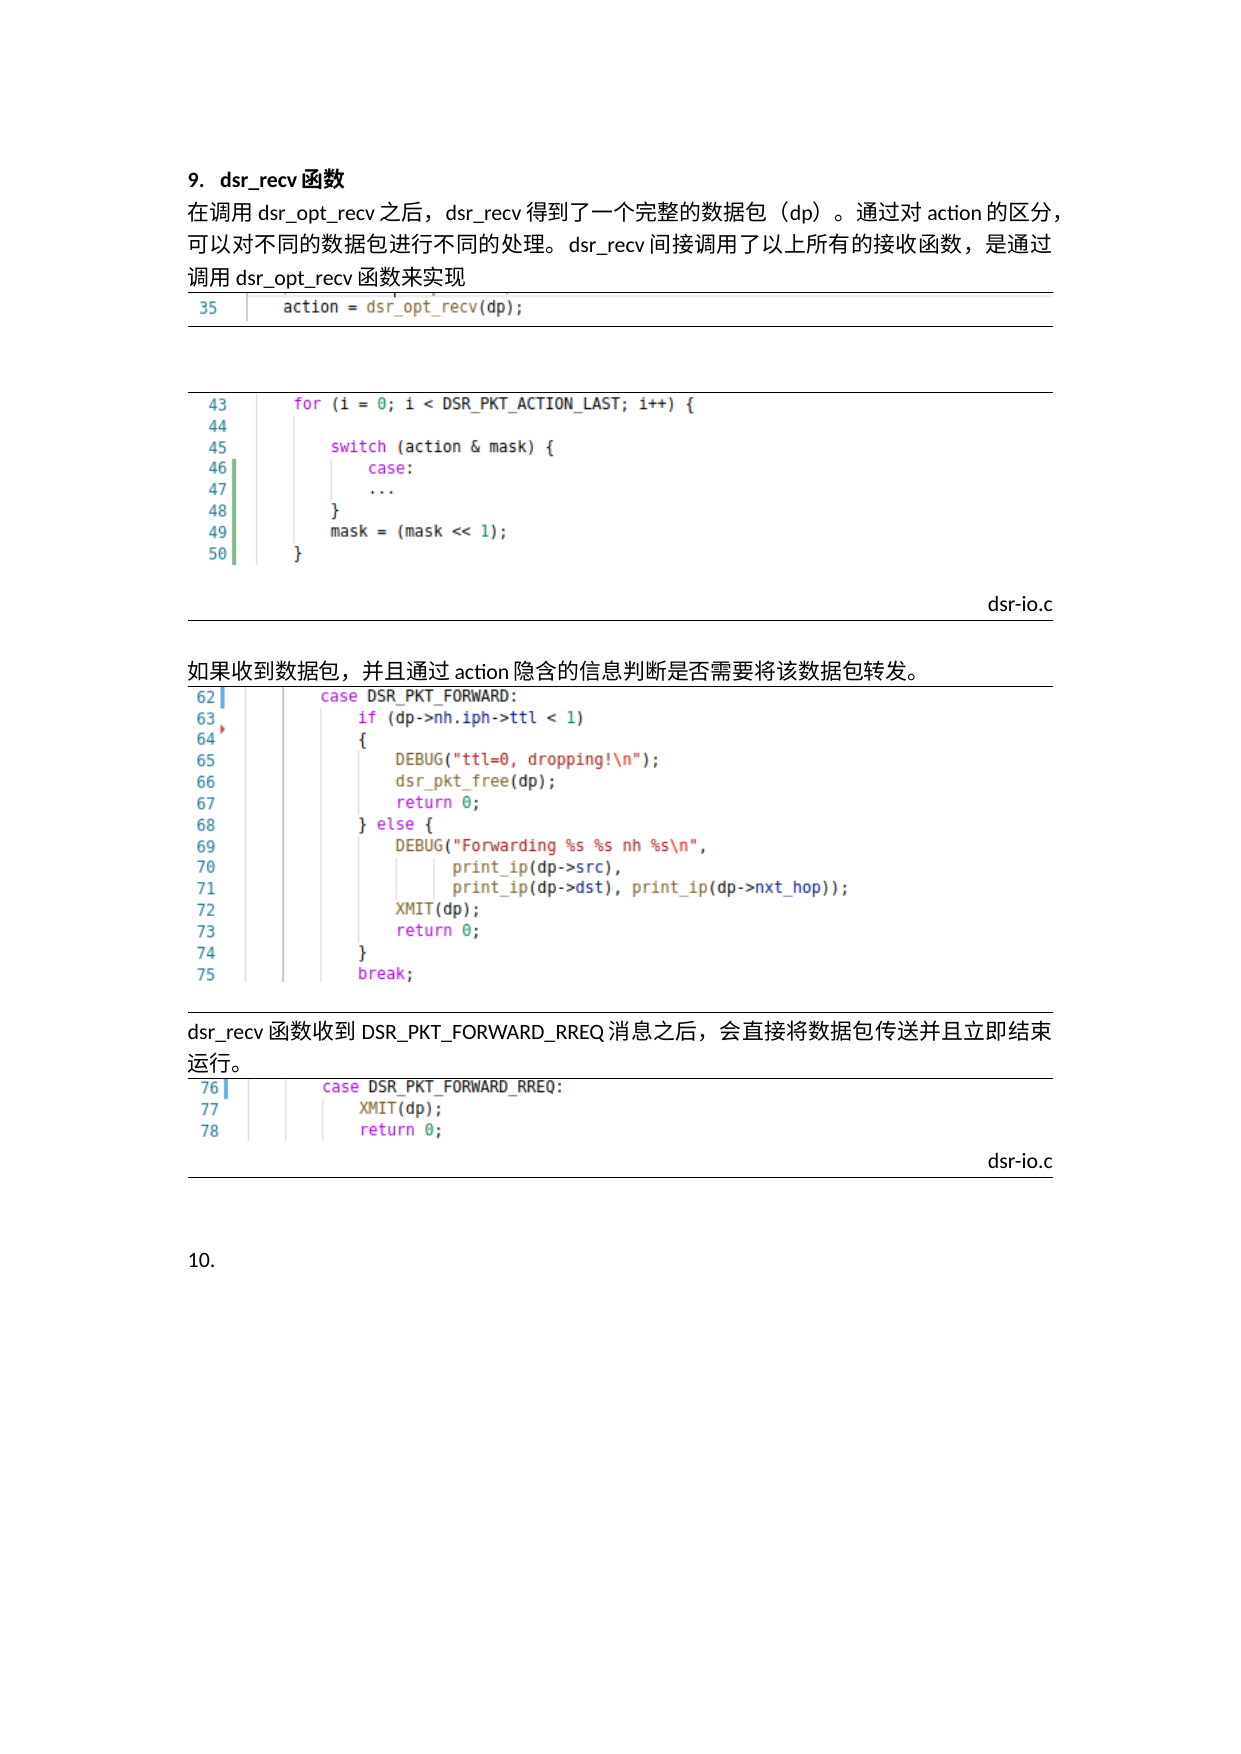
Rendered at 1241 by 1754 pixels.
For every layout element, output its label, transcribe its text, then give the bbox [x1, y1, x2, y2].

list dsr-io.c [187, 587, 1053, 621]
list dsr-io.c [187, 1143, 1053, 1178]
list 如果收到数据包，并且通过action隐含的信息判断是否需要将该数据包转发。 [187, 654, 1053, 686]
list dsr_recv函数收到DSR_PKT_FORWARD_RREQ消息之后，会直接将数据包传送并且立即结束运行。 [187, 1013, 1053, 1078]
list 在调用dsr_opt_recv之后，dsr_recv得到了一个完整的数据包（dp）。通过对action的区分，可以对不同的数据包进行不同的处理。dsr_recv间接调用了以上所有的接收函数，是通过调用dsr_opt_recv函数来实现 [187, 194, 1053, 292]
list dsr_recv函数 [187, 162, 1053, 194]
picture [187, 687, 1053, 982]
picture [187, 293, 1053, 321]
picture [187, 1079, 1053, 1141]
picture [187, 393, 1052, 565]
